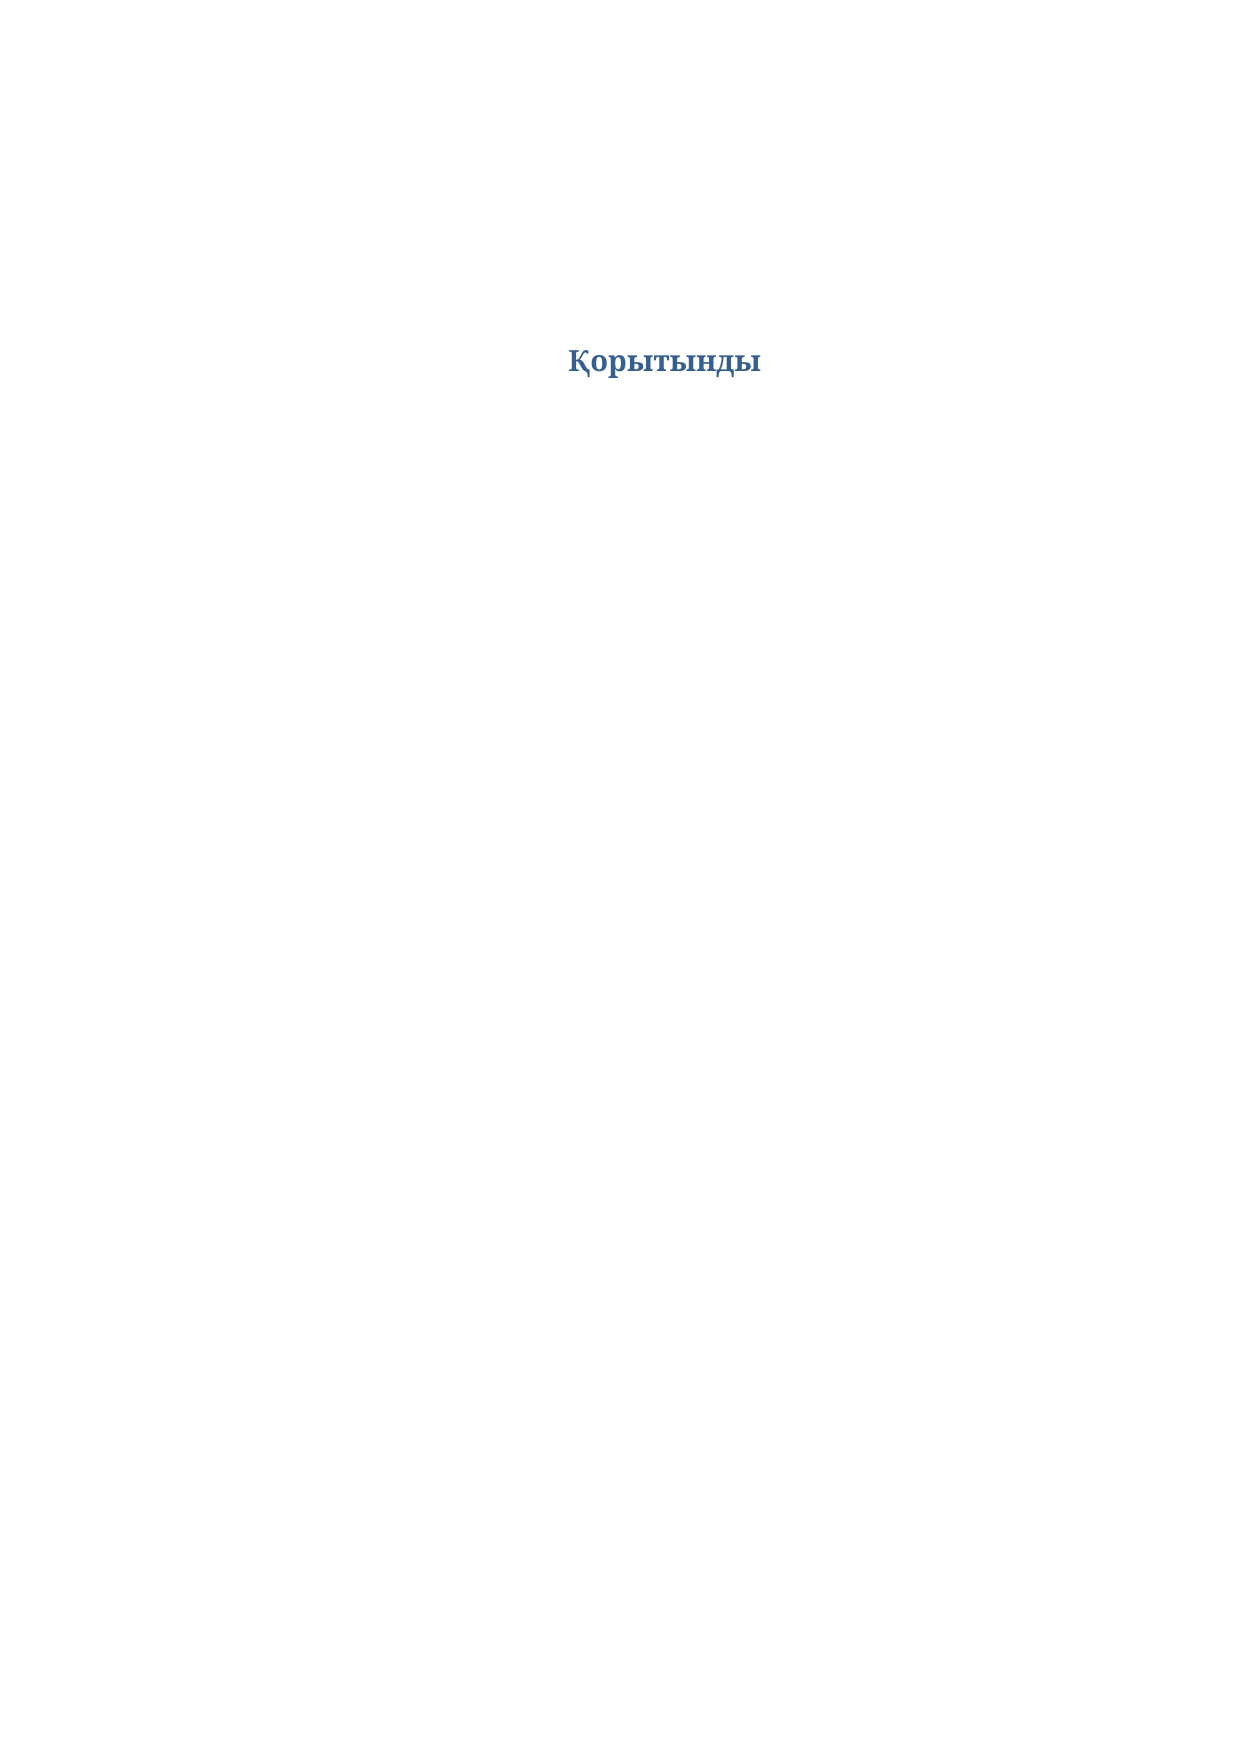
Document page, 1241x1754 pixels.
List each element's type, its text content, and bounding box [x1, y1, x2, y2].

subtitle Қорытынды [177, 345, 1152, 379]
